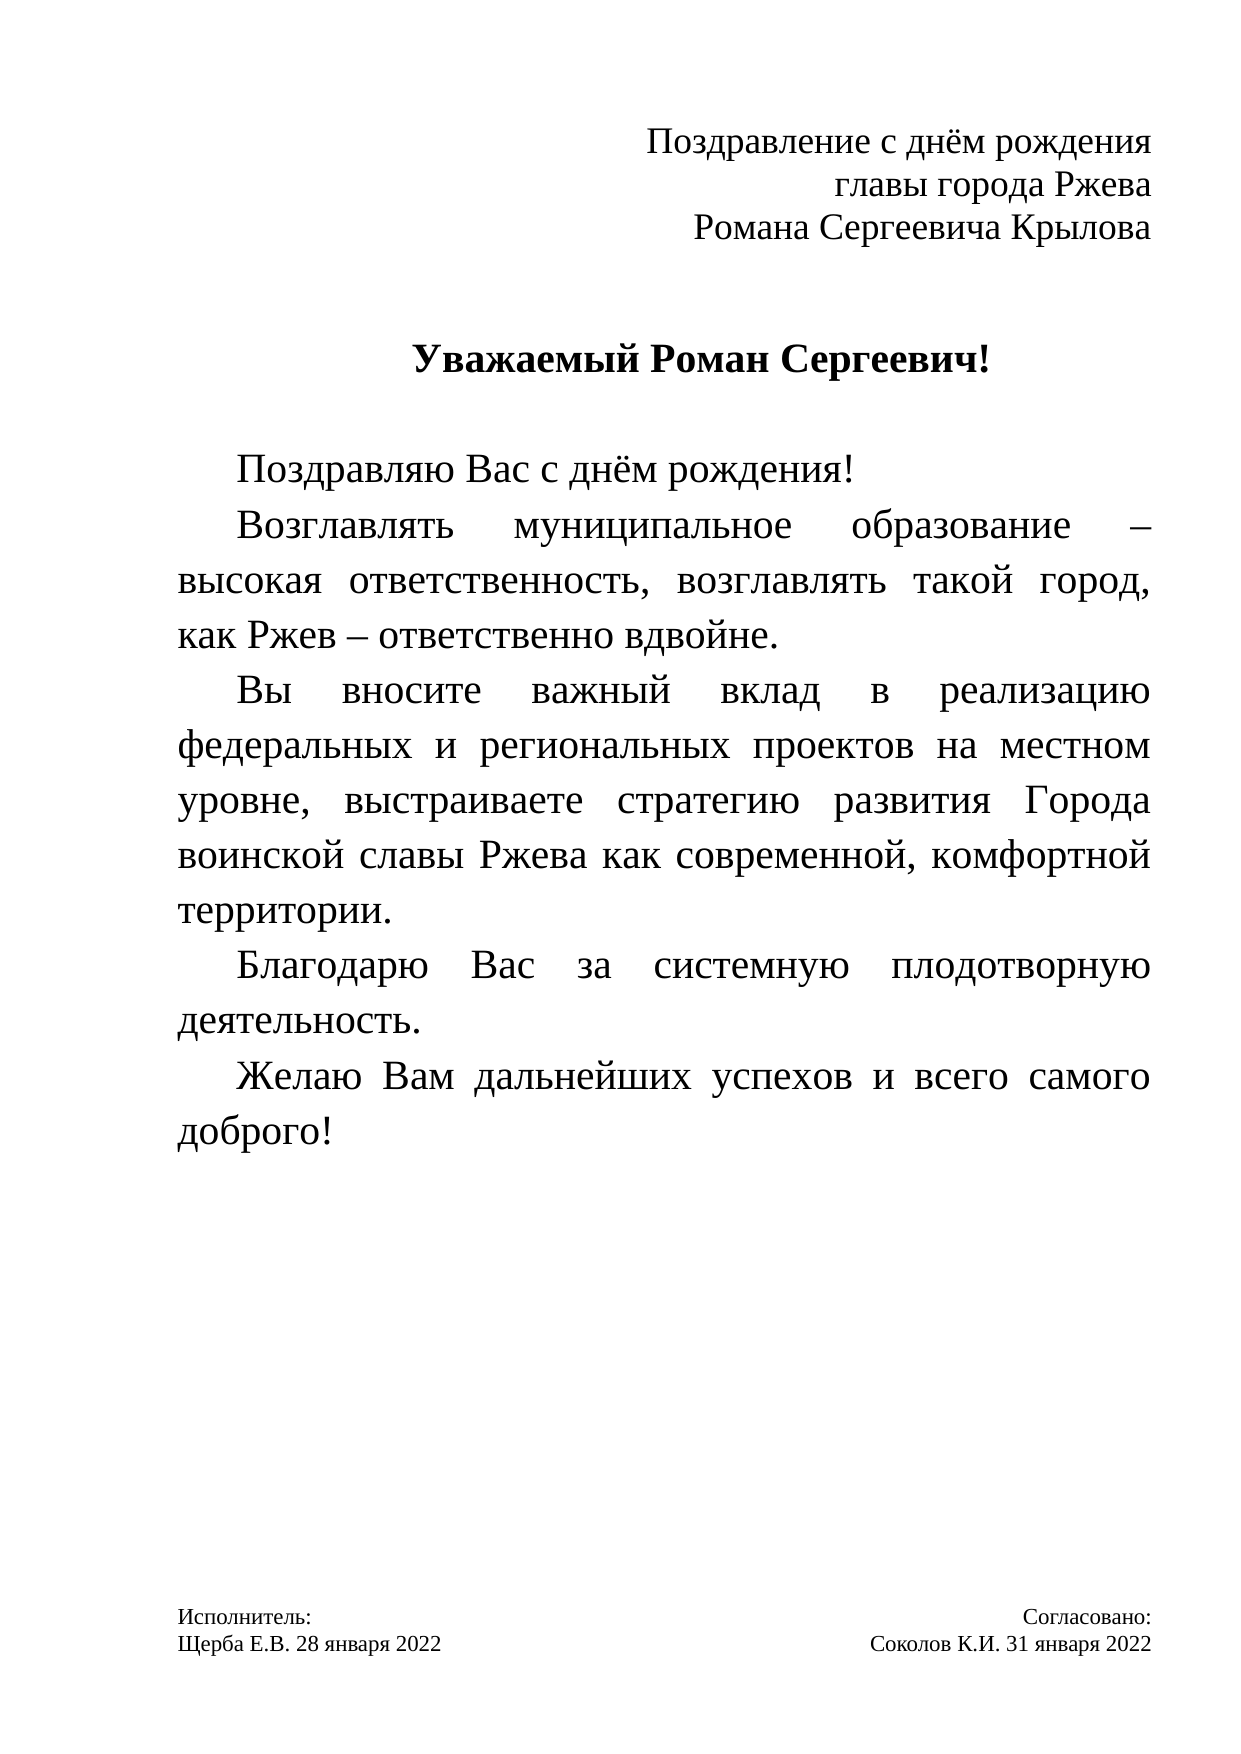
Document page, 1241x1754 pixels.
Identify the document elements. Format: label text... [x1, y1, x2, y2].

text главы города Ржева [177, 161, 1152, 204]
text Благодарю Вас за системную плодотворную деятельность. [177, 940, 1152, 1043]
text Романа Сергеевича Крылова [177, 204, 1152, 247]
text Уважаемый Роман Сергеевич! [177, 334, 1152, 382]
text Желаю Вам дальнейших успехов и всего самого доброго! [177, 1050, 1152, 1153]
text Возглавлять муниципальное образование – высокая ответственность, возглавлять такой город, как Ржев – ответственно вдвойне. [177, 499, 1152, 657]
text Вы вносите важный вклад в реализацию федеральных и региональных проектов на местном уровне, выстраиваете стратегию развития Города воинской славы Ржева как современной, комфортной территории. [177, 664, 1152, 933]
text Поздравляю Вас с днём рождения! [177, 444, 1152, 492]
text Поздравление с днём рождения [177, 118, 1152, 161]
